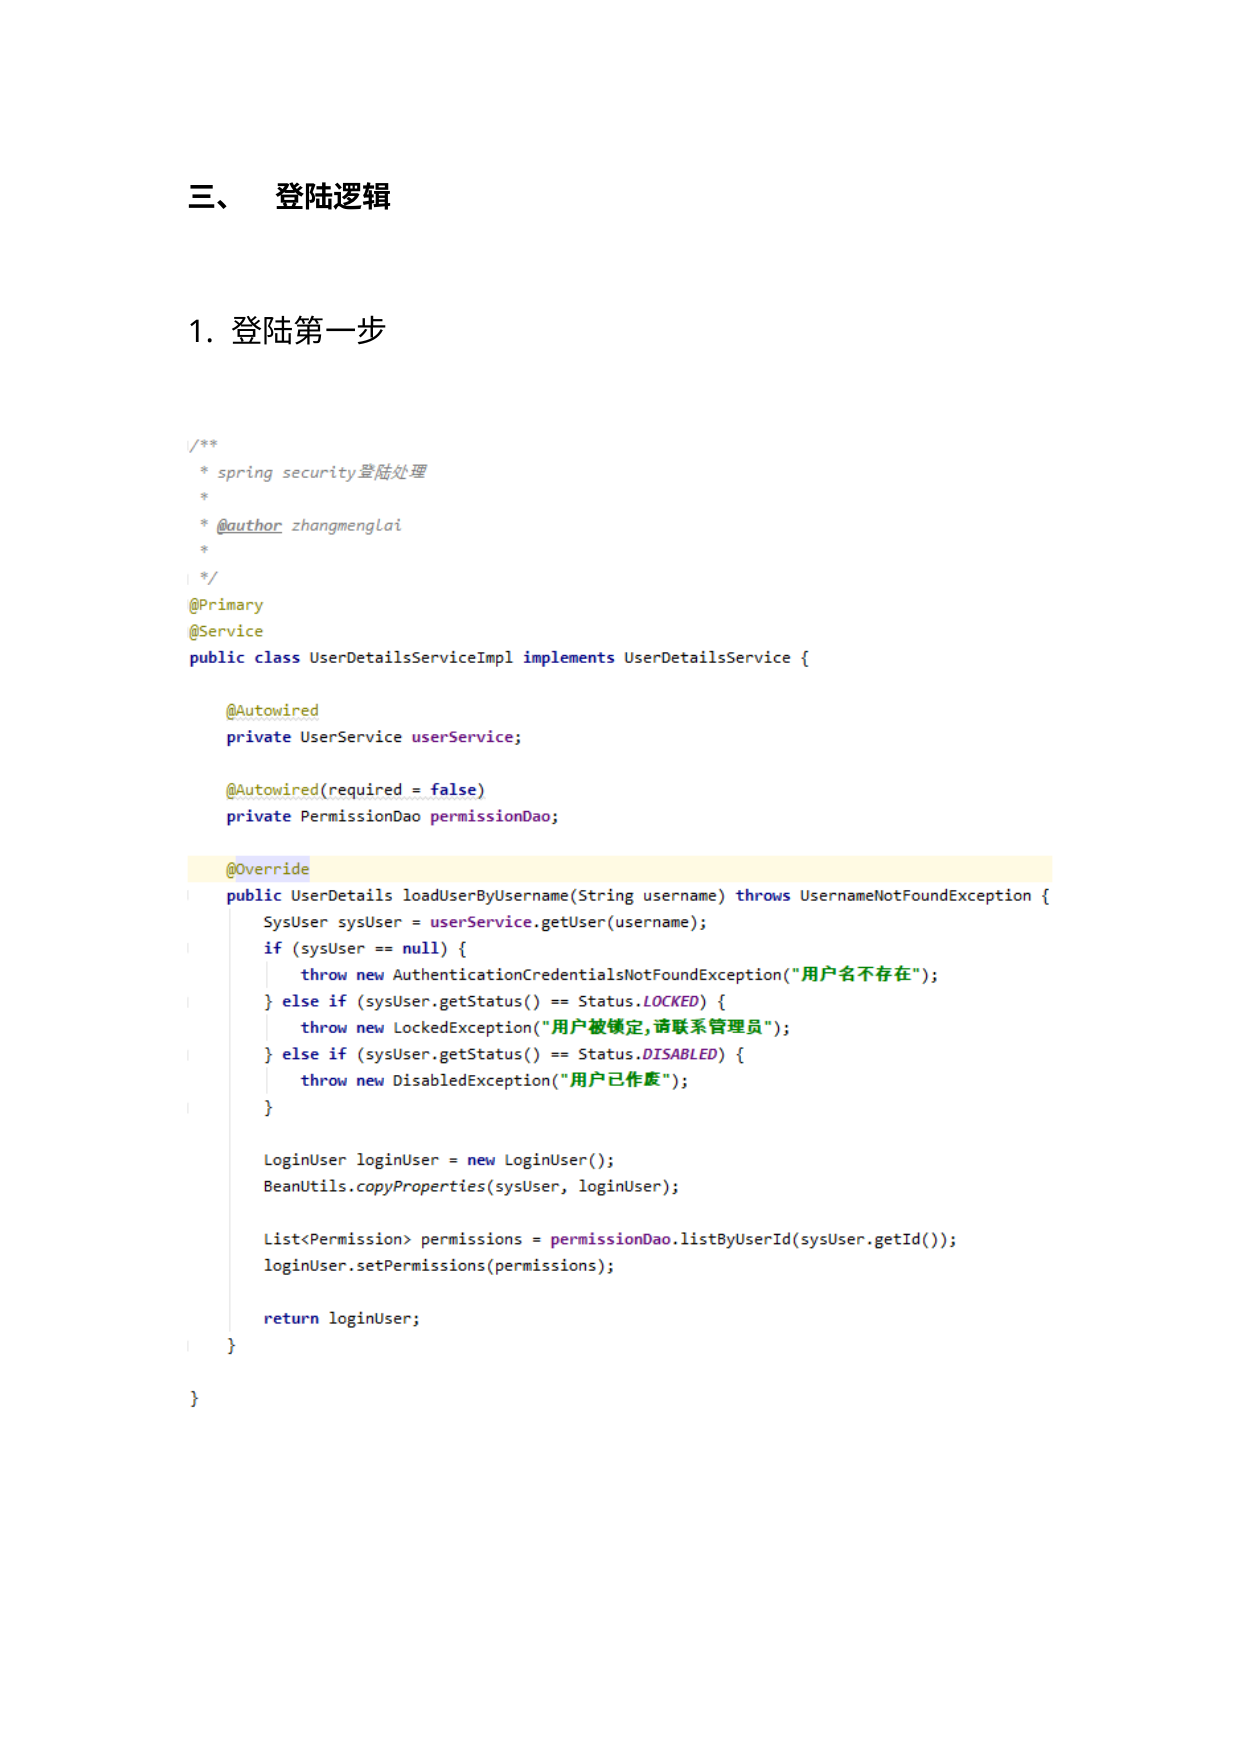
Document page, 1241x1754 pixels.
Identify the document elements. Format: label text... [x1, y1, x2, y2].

subtitle 登陆第一步 [187, 297, 1053, 362]
subtitle 登陆逻辑 [187, 162, 1053, 227]
picture [187, 433, 1053, 1415]
